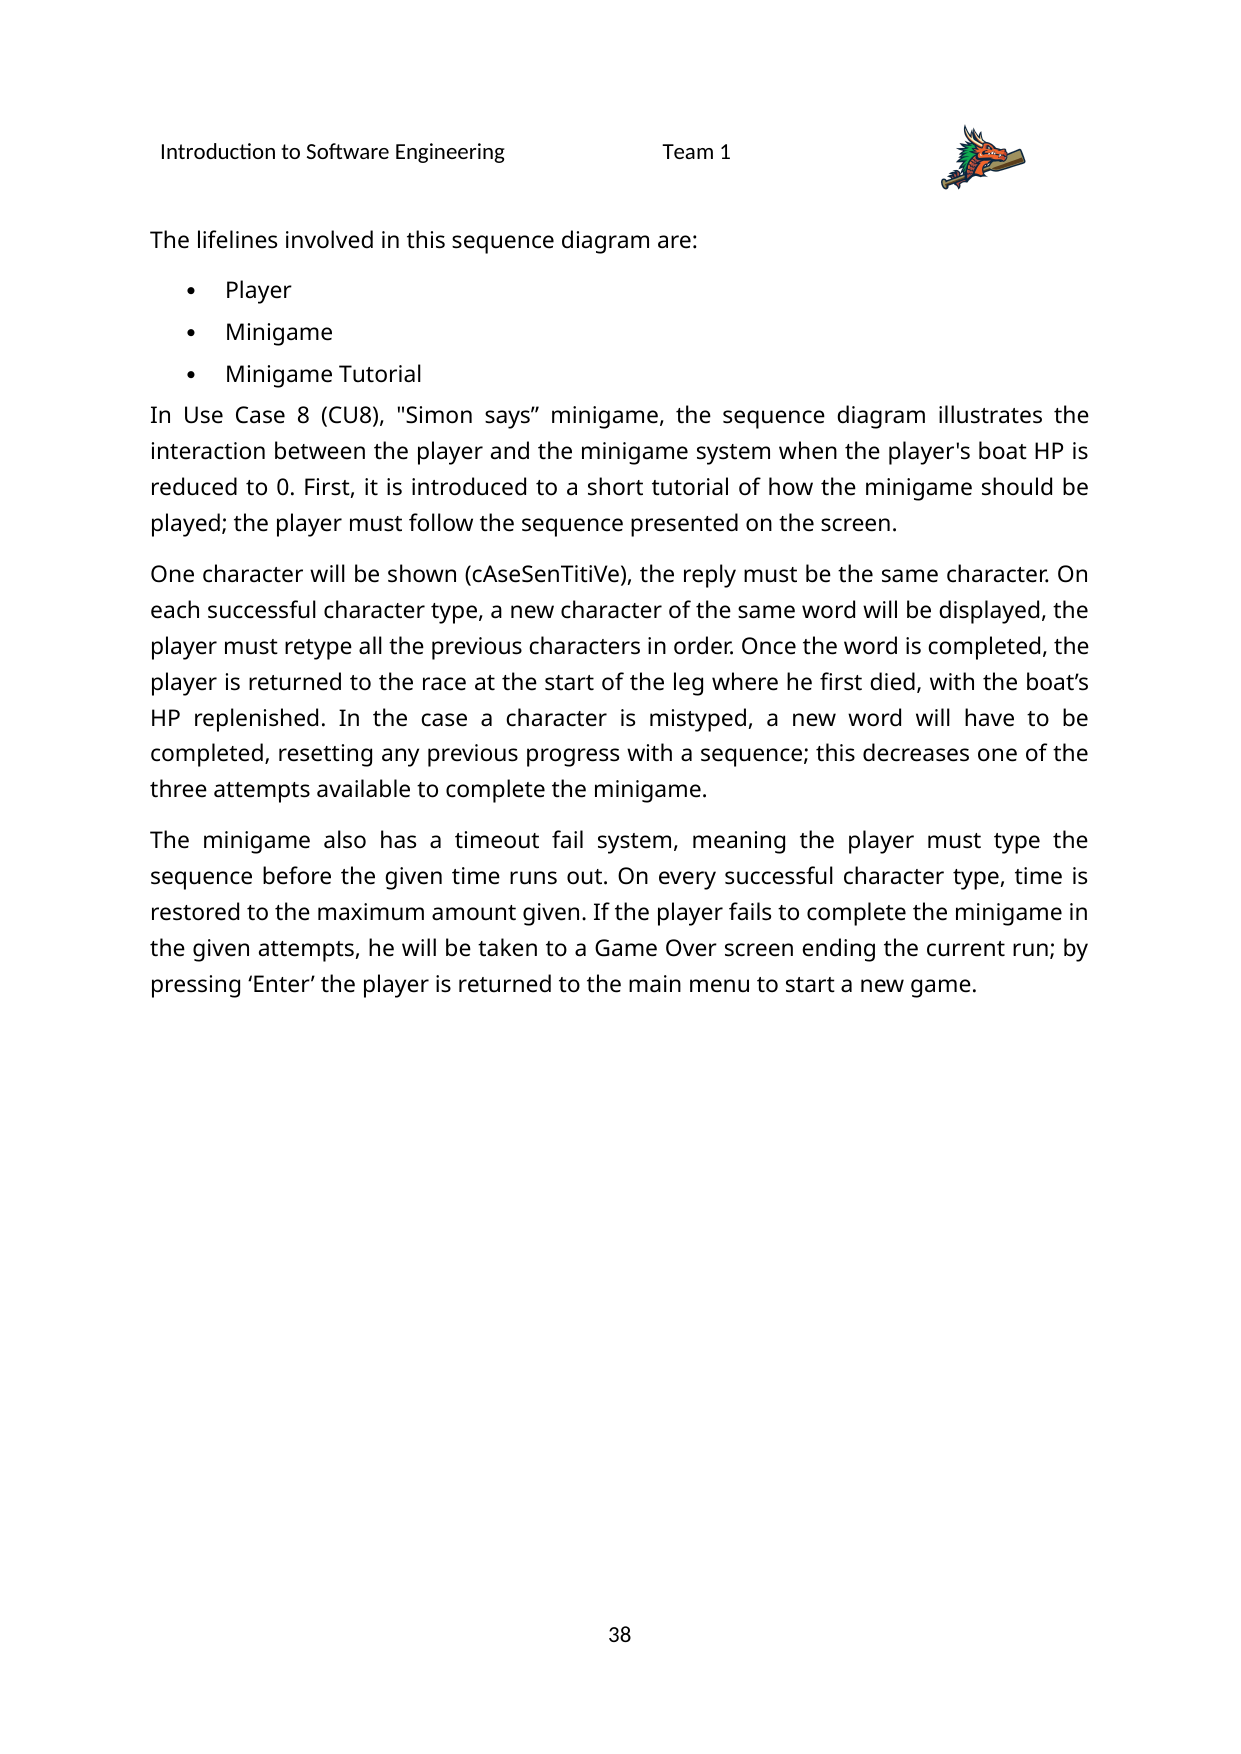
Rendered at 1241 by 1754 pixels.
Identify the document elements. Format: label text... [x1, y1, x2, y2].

list Player [187, 274, 1090, 306]
text The minigame also has a timeout fail system, meaning the player must type the sequence before the given time runs out. On every successful character type, time is restored to the maximum amount given. If the player fails to complete the minigame in the given attempts, he will be taken to a Game Over screen ending the current run; by pressing ‘Enter’ the player is returned to the main menu to start a new game. [150, 824, 1090, 999]
text The lifelines involved in this sequence diagram are: [150, 224, 1090, 255]
text One character will be shown (cAseSenTitiVe), the reply must be the same character. On each successful character type, a new character of the same word will be displayed, the player must retype all the previous characters in order. Once the word is completed, the player is returned to the race at the start of the leg where he first died, with the boat’s HP replenished. In the case a character is mistyped, a new word will have to be completed, resetting any previous progress with a sequence; this decreases one of the three attempts available to complete the minigame. [150, 558, 1090, 804]
text In Use Case 8 (CU8), "Simon says” minigame, the sequence diagram illustrates the interaction between the player and the minigame system when the player's boat HP is reduced to 0. First, it is introduced to a short tutorial of how the minigame should be played; the player must follow the sequence presented on the screen. [150, 399, 1090, 538]
list Minigame [187, 316, 1090, 347]
list Minigame Tutorial [187, 358, 1090, 389]
picture [934, 121, 1033, 196]
